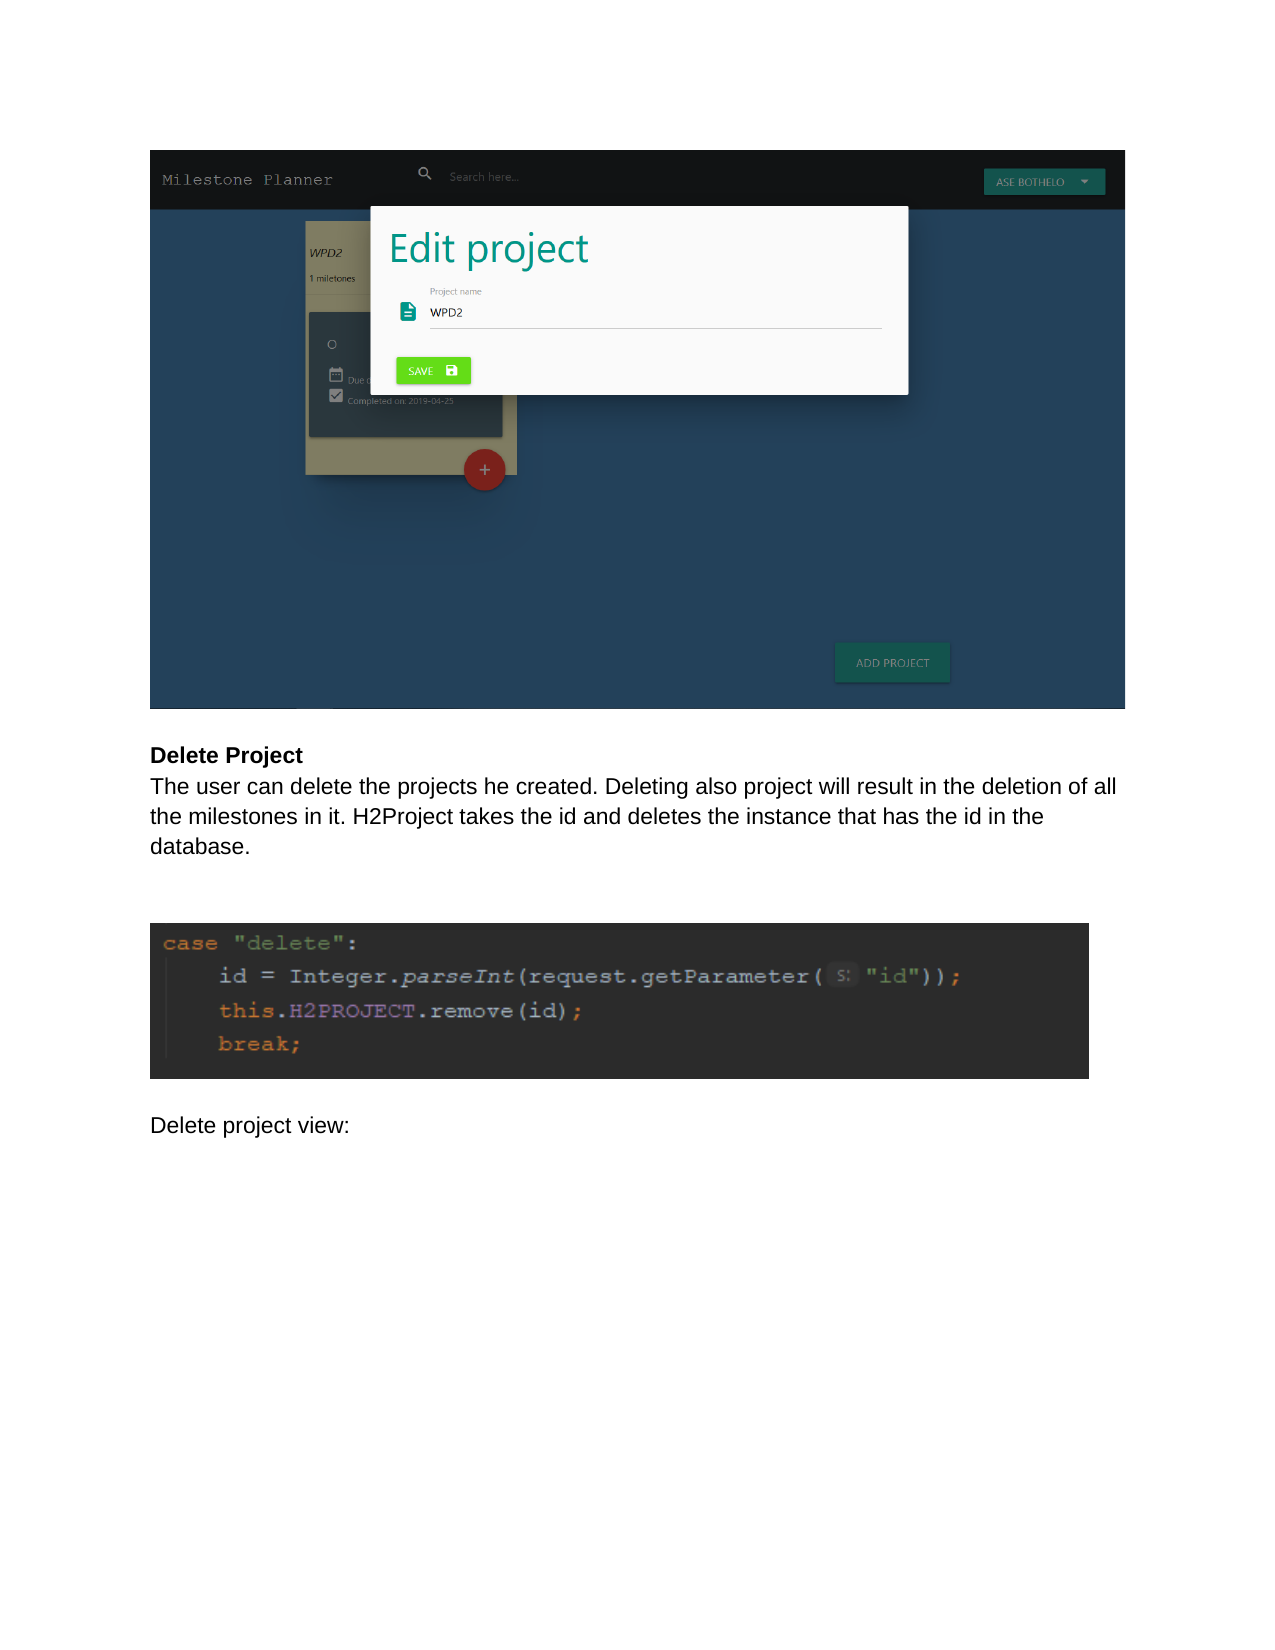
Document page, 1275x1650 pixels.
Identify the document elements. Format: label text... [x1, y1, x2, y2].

picture [150, 923, 1089, 1079]
text Delete project view: [150, 1112, 1125, 1139]
picture [150, 150, 1125, 709]
text Delete Project [150, 742, 1125, 769]
text The user can delete the projects he created. Deleting also project will result in the deletion of all the milestones in it. H2Project takes the id and deletes the instance that has the id in the database. [150, 773, 1125, 859]
